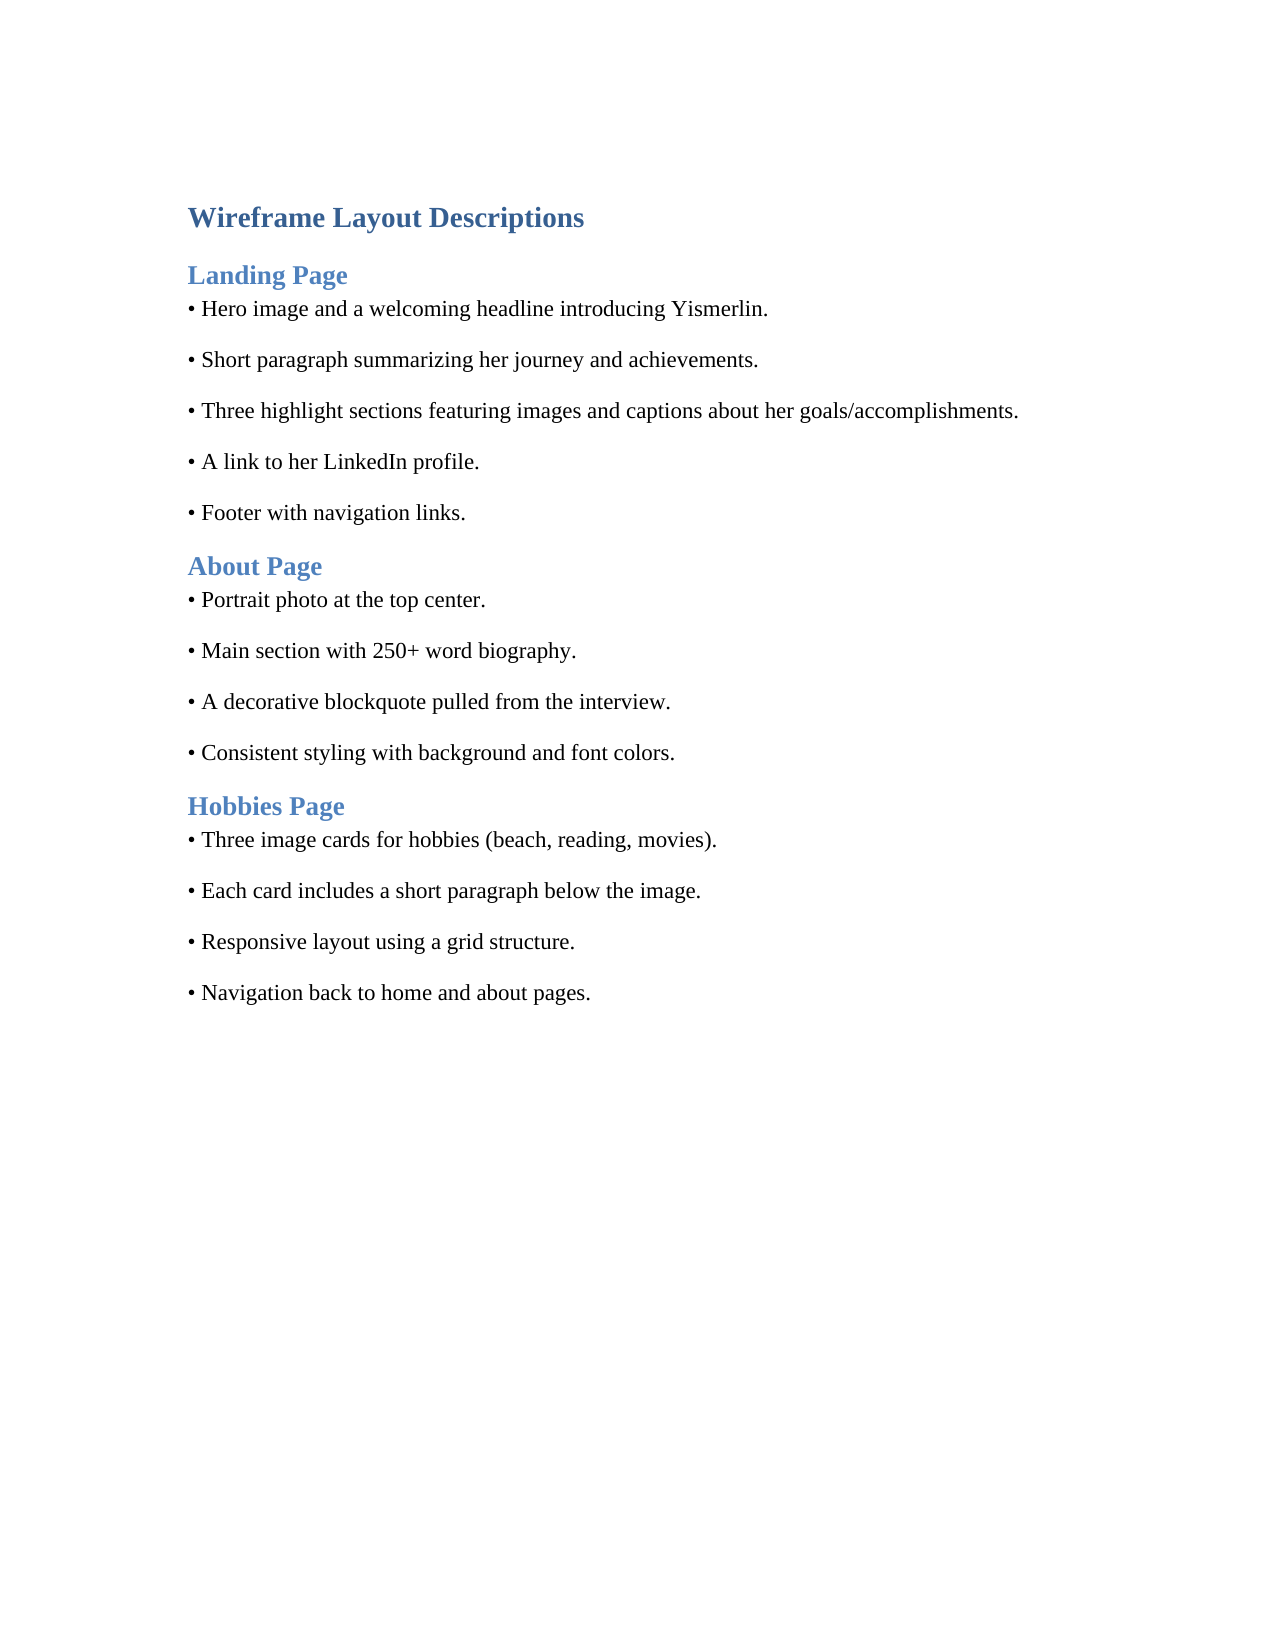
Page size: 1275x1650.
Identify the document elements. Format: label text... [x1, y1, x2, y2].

text • A decorative blockquote pulled from the interview. [187, 688, 1087, 714]
text • Main section with 250+ word biography. [187, 637, 1087, 663]
text • Three highlight sections featuring images and captions about her goals/accomplishments. [187, 397, 1087, 423]
text • Portrait photo at the top center. [187, 586, 1087, 612]
text • Short paragraph summarizing her journey and achievements. [187, 346, 1087, 372]
text • Footer with navigation links. [187, 499, 1087, 526]
text • Hero image and a welcoming headline introducing Yismerlin. [187, 295, 1087, 321]
text • Consistent styling with background and font colors. [187, 739, 1087, 766]
text • Each card includes a short paragraph below the image. [187, 877, 1087, 903]
text • Navigation back to home and about pages. [187, 979, 1087, 1005]
subtitle Landing Page [187, 259, 1087, 291]
subtitle About Page [187, 550, 1087, 581]
text • Three image cards for hobbies (beach, reading, movies). [187, 826, 1087, 852]
subtitle Hobbies Page [187, 790, 1087, 821]
subtitle Wireframe Layout Descriptions [187, 200, 1087, 233]
text • Responsive layout using a grid structure. [187, 928, 1087, 954]
text • A link to her LinkedIn profile. [187, 448, 1087, 474]
